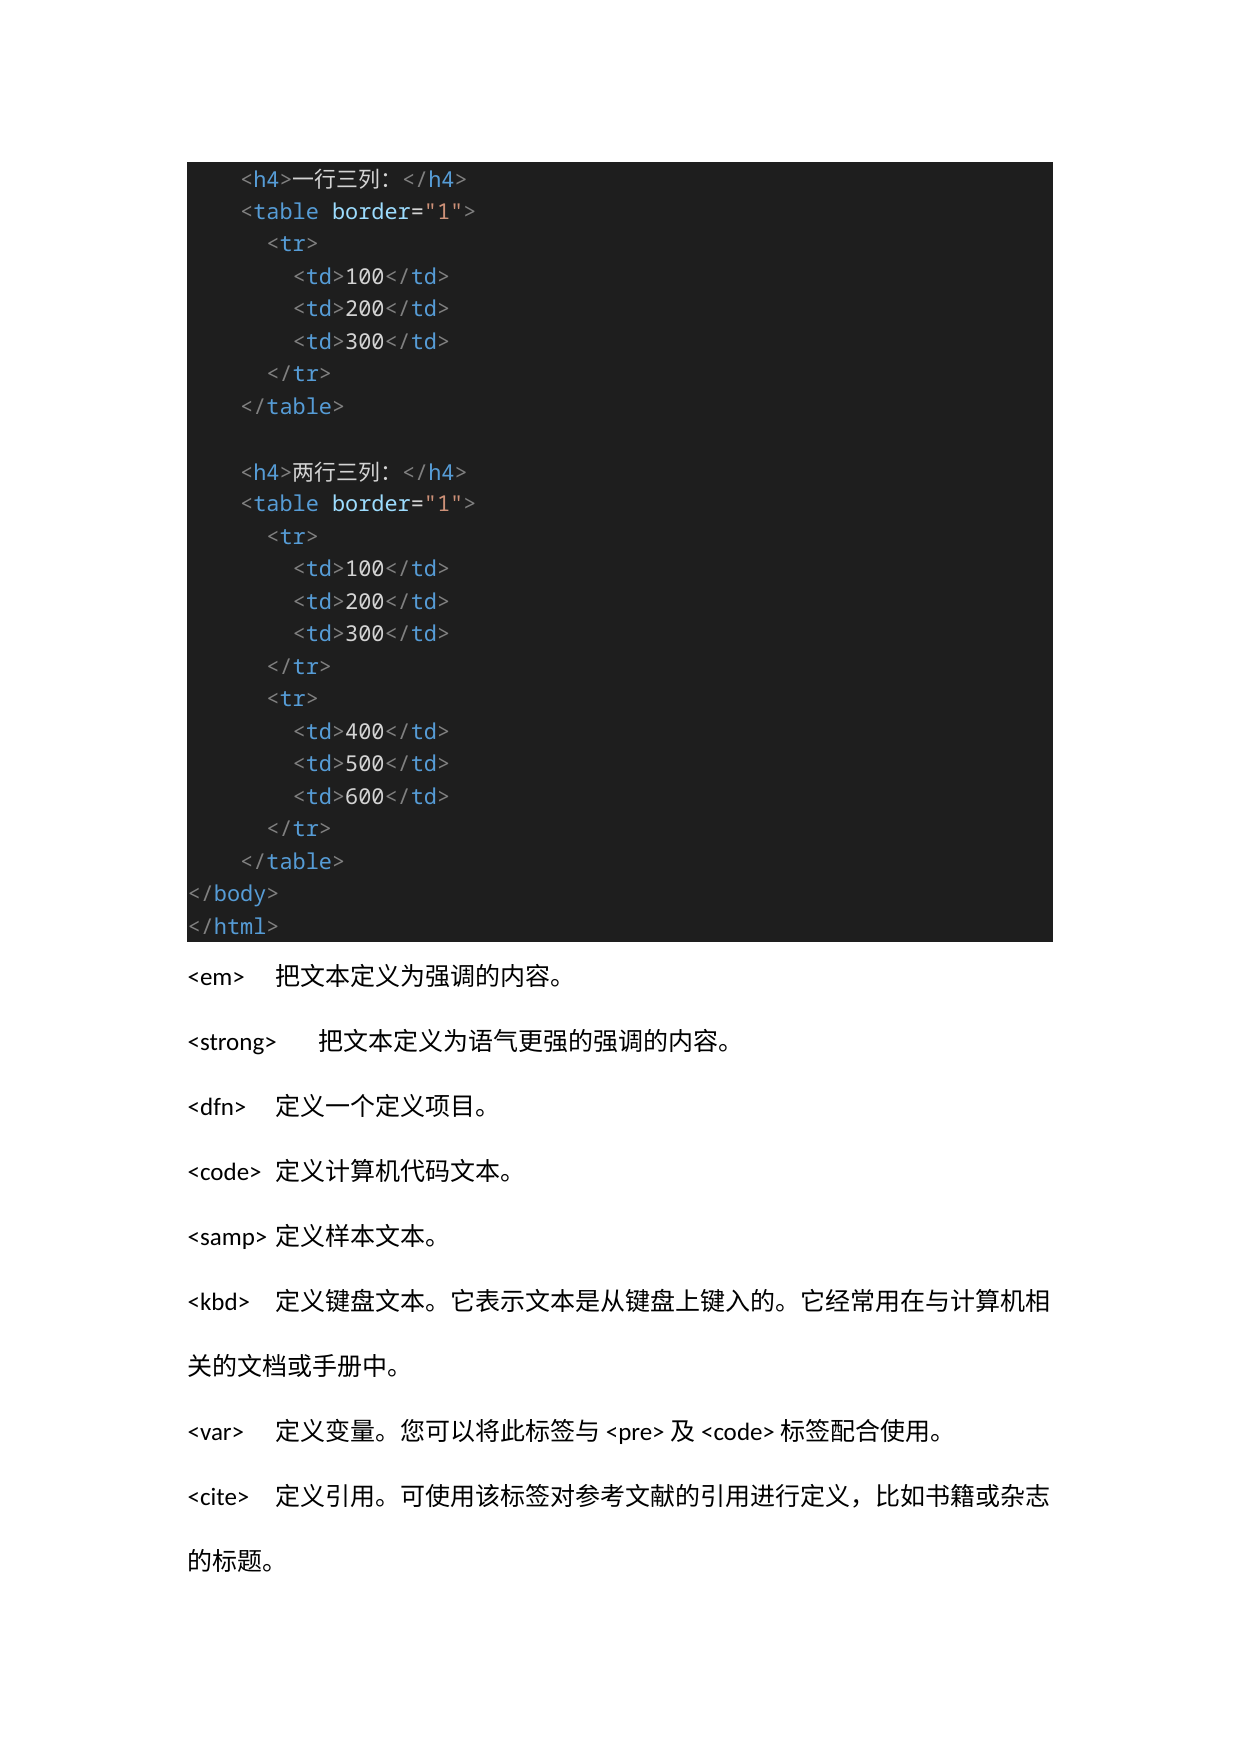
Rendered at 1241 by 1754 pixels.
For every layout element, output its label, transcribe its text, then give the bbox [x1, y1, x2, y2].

text <tr> [187, 227, 1053, 259]
text </table> [187, 389, 1053, 422]
text </tr> [187, 812, 1053, 844]
text </body> [187, 877, 1053, 909]
text </table> [187, 844, 1053, 877]
text </tr> [187, 357, 1053, 389]
text <var> 定义变量。您可以将此标签与 <pre> 及 <code> 标签配合使用。 [187, 1397, 1053, 1462]
text <strong> 把文本定义为语气更强的强调的内容。 [187, 1007, 1053, 1072]
text <h4>一行三列：</h4> [187, 162, 1053, 194]
text <tr> [187, 682, 1053, 714]
text <samp> 定义样本文本。 [187, 1202, 1053, 1267]
text <td>200</td> [187, 584, 1053, 617]
text <td>100</td> [187, 259, 1053, 292]
text <code> 定义计算机代码文本。 [187, 1137, 1053, 1202]
text <td>400</td> [187, 714, 1053, 747]
text <h4>两行三列：</h4> [187, 454, 1053, 487]
text </tr> [187, 649, 1053, 682]
text <table border="1"> [187, 487, 1053, 519]
text <em> 把文本定义为强调的内容。 [187, 942, 1053, 1007]
text <td>500</td> [187, 747, 1053, 779]
text <td>600</td> [187, 779, 1053, 812]
text <cite> 定义引用。可使用该标签对参考文献的引用进行定义，比如书籍或杂志的标题。 [187, 1462, 1053, 1592]
text <tr> [187, 519, 1053, 552]
text <td>200</td> [187, 292, 1053, 324]
text <td>100</td> [187, 552, 1053, 584]
text <td>300</td> [187, 617, 1053, 649]
text </html> [187, 909, 1053, 942]
text <kbd> 定义键盘文本。它表示文本是从键盘上键入的。它经常用在与计算机相关的文档或手册中。 [187, 1267, 1053, 1397]
text <td>300</td> [187, 324, 1053, 357]
text <dfn> 定义一个定义项目。 [187, 1072, 1053, 1137]
text <table border="1"> [187, 194, 1053, 227]
